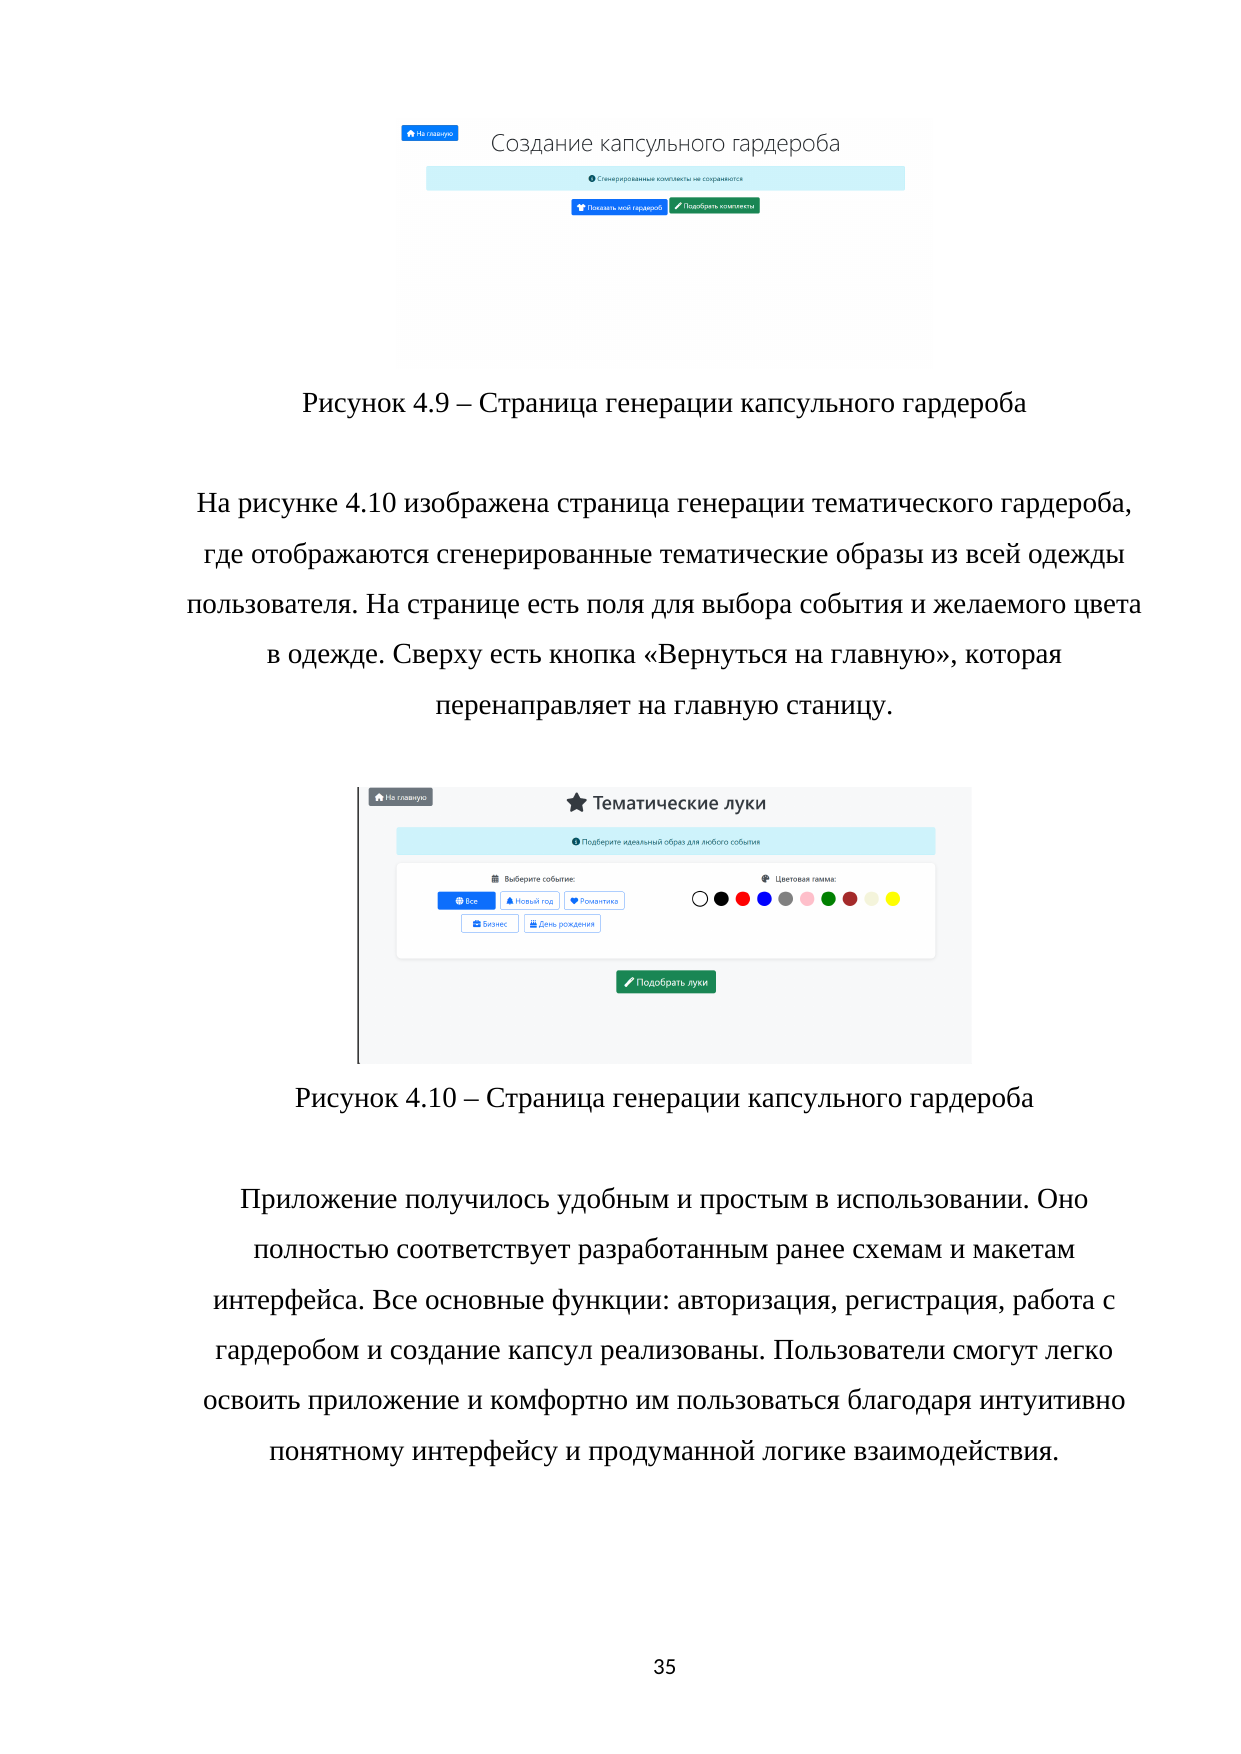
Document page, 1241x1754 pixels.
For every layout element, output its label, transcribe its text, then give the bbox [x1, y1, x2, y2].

picture [357, 787, 972, 1064]
picture [395, 118, 934, 369]
text Приложение получилось удобным и простым в использовании. Оно полностью соответствует разработанным ранее схемам и макетам интерфейса. Все основные функции: авторизация, регистрация, работа с гардеробом и создание капсул реализованы. Пользователи смогут легко освоить приложение и комфортно им пользоваться благодаря интуитивно понятному интерфейсу и продуманной логике взаимодействия. [177, 1181, 1152, 1466]
text Рисунок 4.10 – Страница генерации капсульного гардероба [177, 1081, 1152, 1114]
text Рисунок 4.9 – Страница генерации капсульного гардероба [177, 385, 1152, 418]
text На рисунке 4.10 изображена страница генерации тематического гардероба, где отображаются сгенерированные тематические образы из всей одежды пользователя. На странице есть поля для выбора события и желаемого цвета в одежде. Сверху есть кнопка «Вернуться на главную», которая перенаправляет на главную станицу. [177, 486, 1152, 720]
